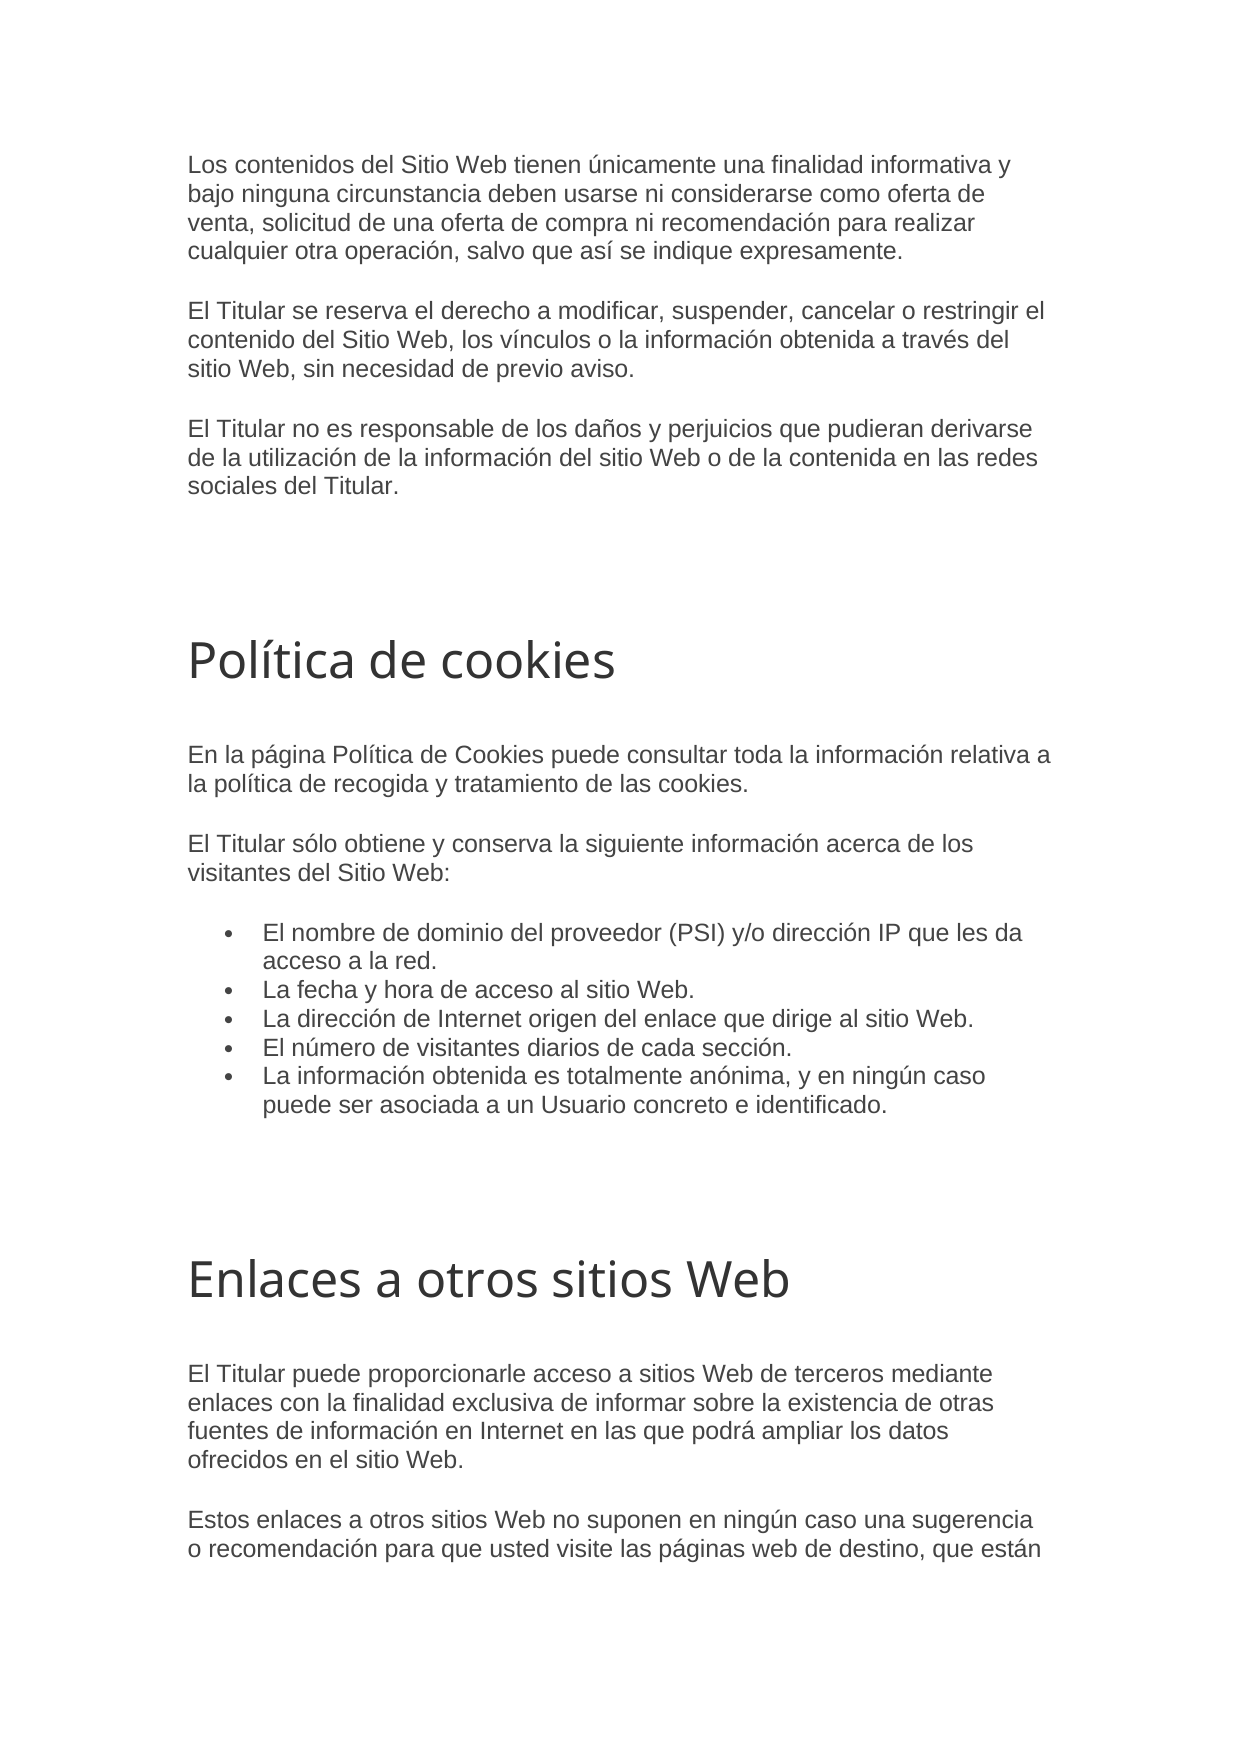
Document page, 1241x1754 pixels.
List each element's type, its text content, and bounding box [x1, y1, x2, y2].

list La dirección de Internet origen del enlace que dirige al sitio Web. [225, 1004, 1053, 1032]
text Los contenidos del Sitio Web tienen únicamente una finalidad informativa y bajo ninguna circunstancia deben usarse ni considerarse como oferta de venta, solicitud de una oferta de compra ni recomendación para realizar cualquier otra operación, salvo que así se indique expresamente. [187, 150, 1053, 265]
text El Titular puede proporcionarle acceso a sitios Web de terceros mediante enlaces con la finalidad exclusiva de informar sobre la existencia de otras fuentes de información en Internet en las que podrá ampliar los datos ofrecidos en el sitio Web. [187, 1359, 1053, 1474]
text Política de cookies [187, 625, 1053, 693]
text El Titular se reserva el derecho a modificar, suspender, cancelar o restringir el contenido del Sitio Web, los vínculos o la información obtenida a través del sitio Web, sin necesidad de previo aviso. [187, 296, 1053, 382]
text Enlaces a otros sitios Web [187, 1244, 1053, 1312]
text En la página Política de Cookies puede consultar toda la información relativa a la política de recogida y tratamiento de las cookies. [187, 740, 1053, 797]
list La fecha y hora de acceso al sitio Web. [225, 975, 1053, 1004]
text El Titular sólo obtiene y conserva la siguiente información acerca de los visitantes del Sitio Web: [187, 829, 1053, 886]
list El nombre de dominio del proveedor (PSI) y/o dirección IP que les da acceso a la red. [225, 917, 1053, 975]
list El número de visitantes diarios de cada sección. [225, 1032, 1053, 1061]
list La información obtenida es totalmente anónima, y en ningún caso puede ser asociada a un Usuario concreto e identificado. [225, 1061, 1053, 1119]
text El Titular no es responsable de los daños y perjuicios que pudieran derivarse de la utilización de la información del sitio Web o de la contenida en las redes sociales del Titular. [187, 414, 1053, 500]
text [187, 1505, 1053, 1562]
